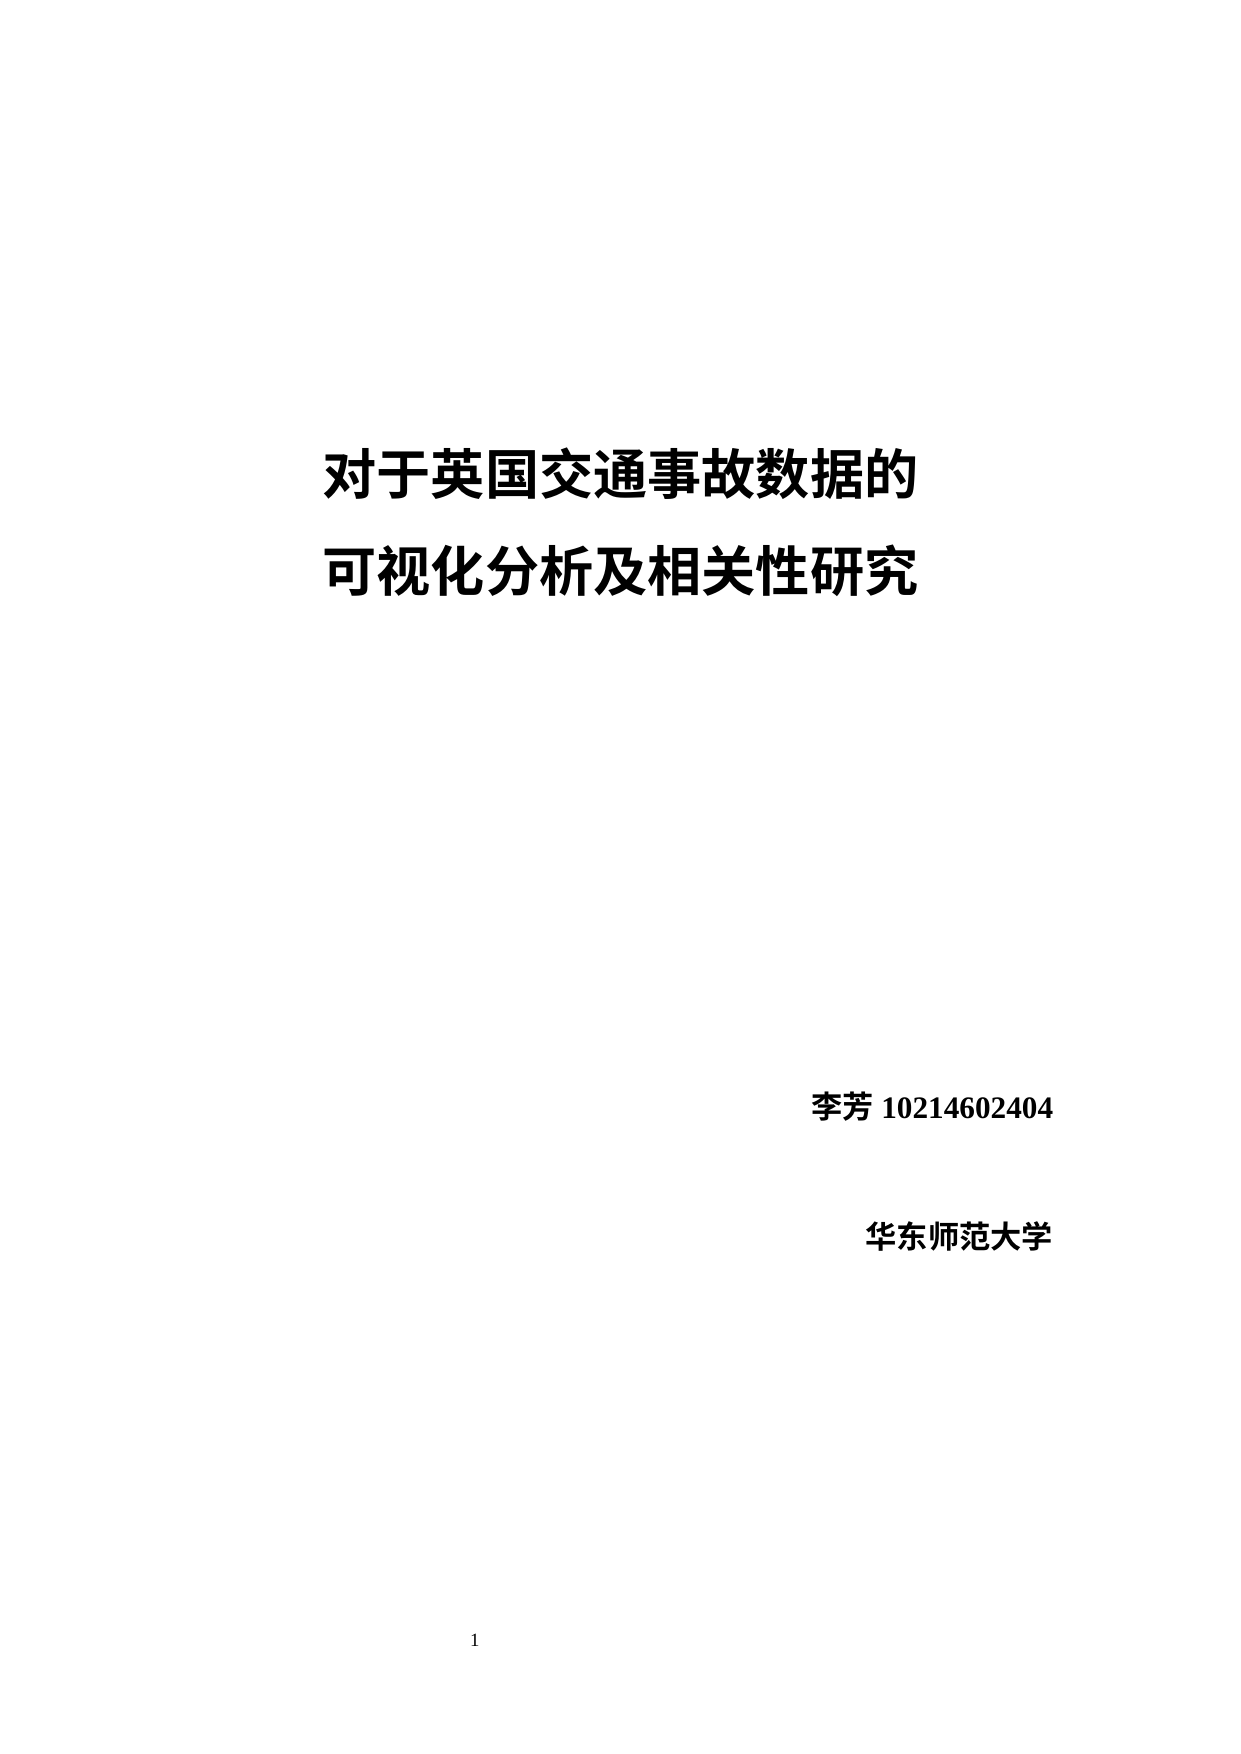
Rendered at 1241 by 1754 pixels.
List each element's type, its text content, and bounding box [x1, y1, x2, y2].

text 李芳 10214602404 [187, 1072, 1053, 1137]
text 对于英国交通事故数据的 [187, 422, 1053, 519]
text 华东师范大学 [187, 1202, 1053, 1267]
text 可视化分析及相关性研究 [187, 519, 1053, 617]
